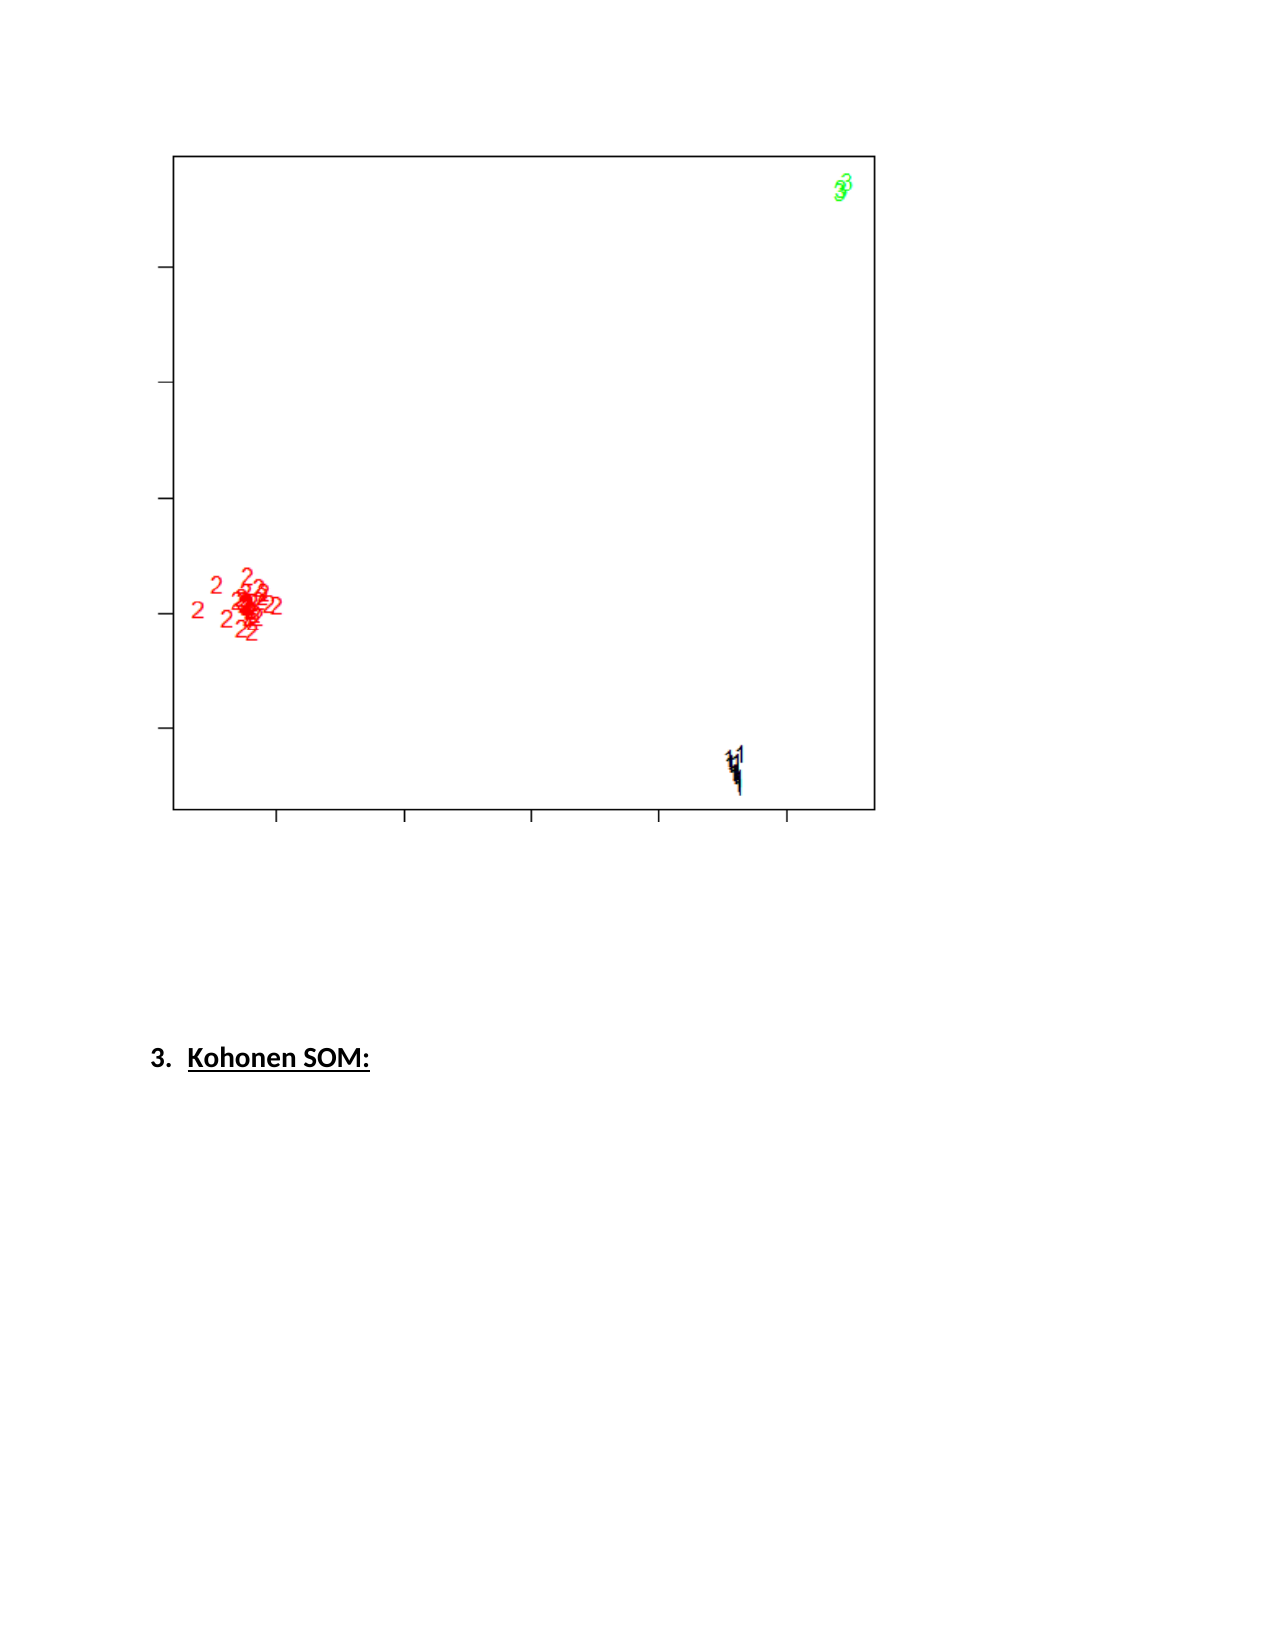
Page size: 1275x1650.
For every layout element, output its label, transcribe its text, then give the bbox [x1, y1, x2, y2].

list Kohonen SOM: [150, 1039, 1125, 1075]
picture [150, 150, 877, 822]
